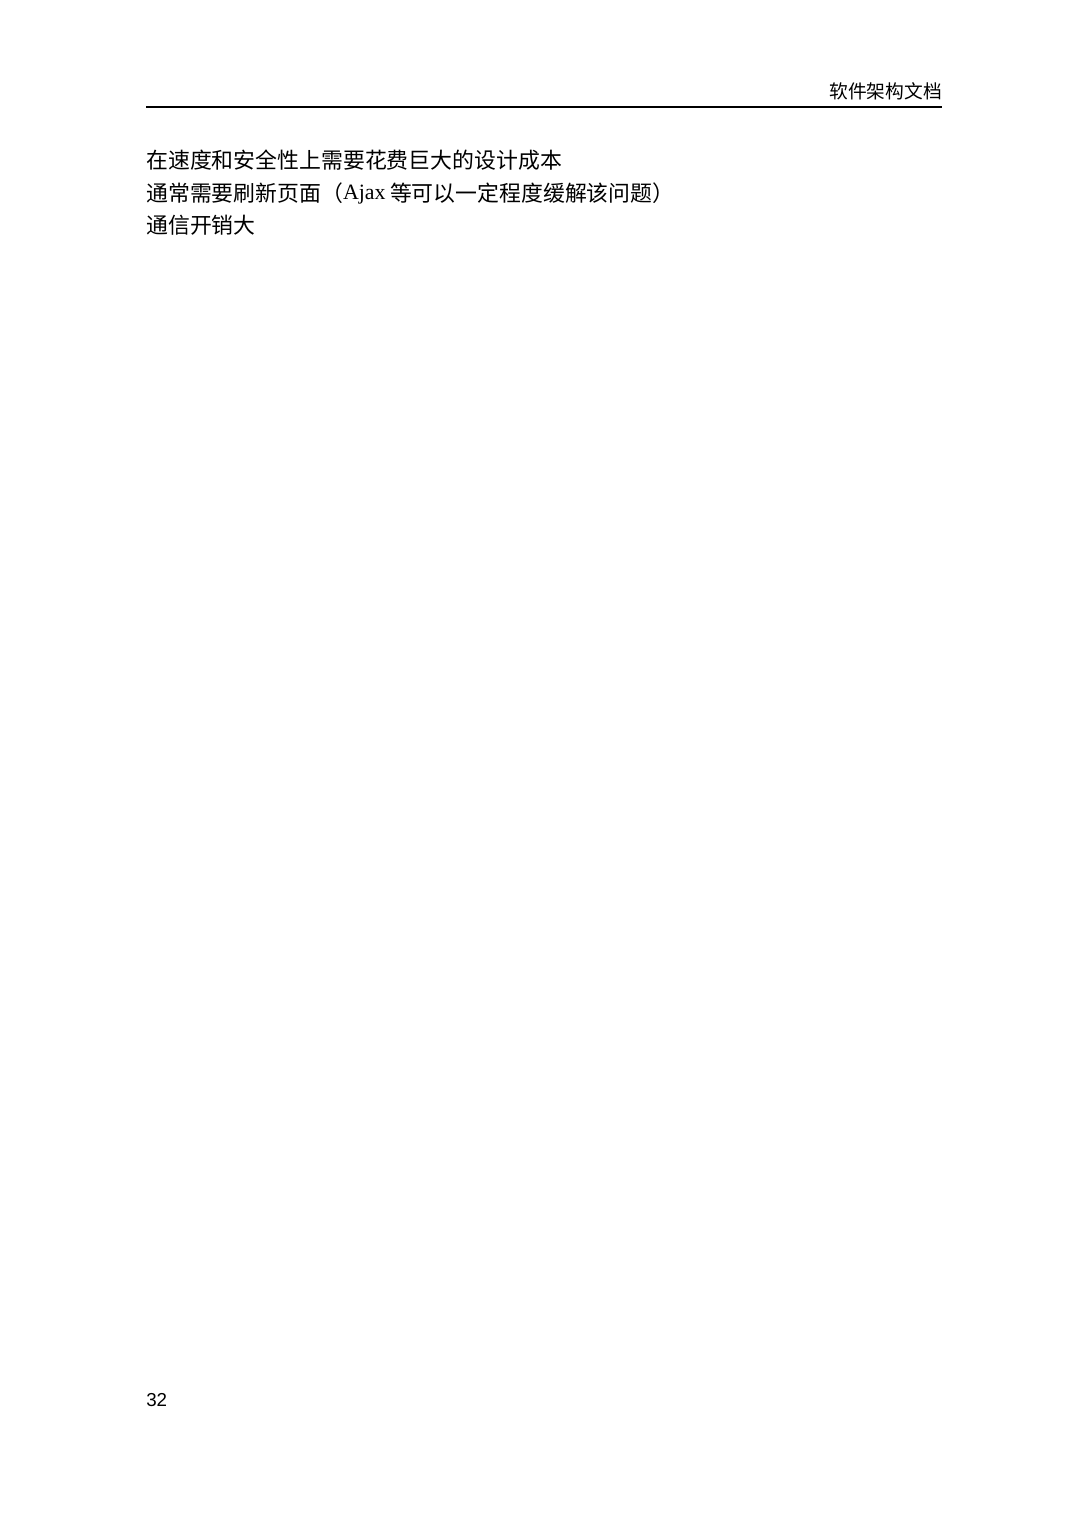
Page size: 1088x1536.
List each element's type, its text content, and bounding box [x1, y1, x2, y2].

text 在速度和安全性上需要花费巨大的设计成本 [146, 143, 942, 176]
text 通常需要刷新页面（Ajax等可以一定程度缓解该问题） [146, 176, 942, 208]
text 通信开销大 [146, 208, 942, 273]
